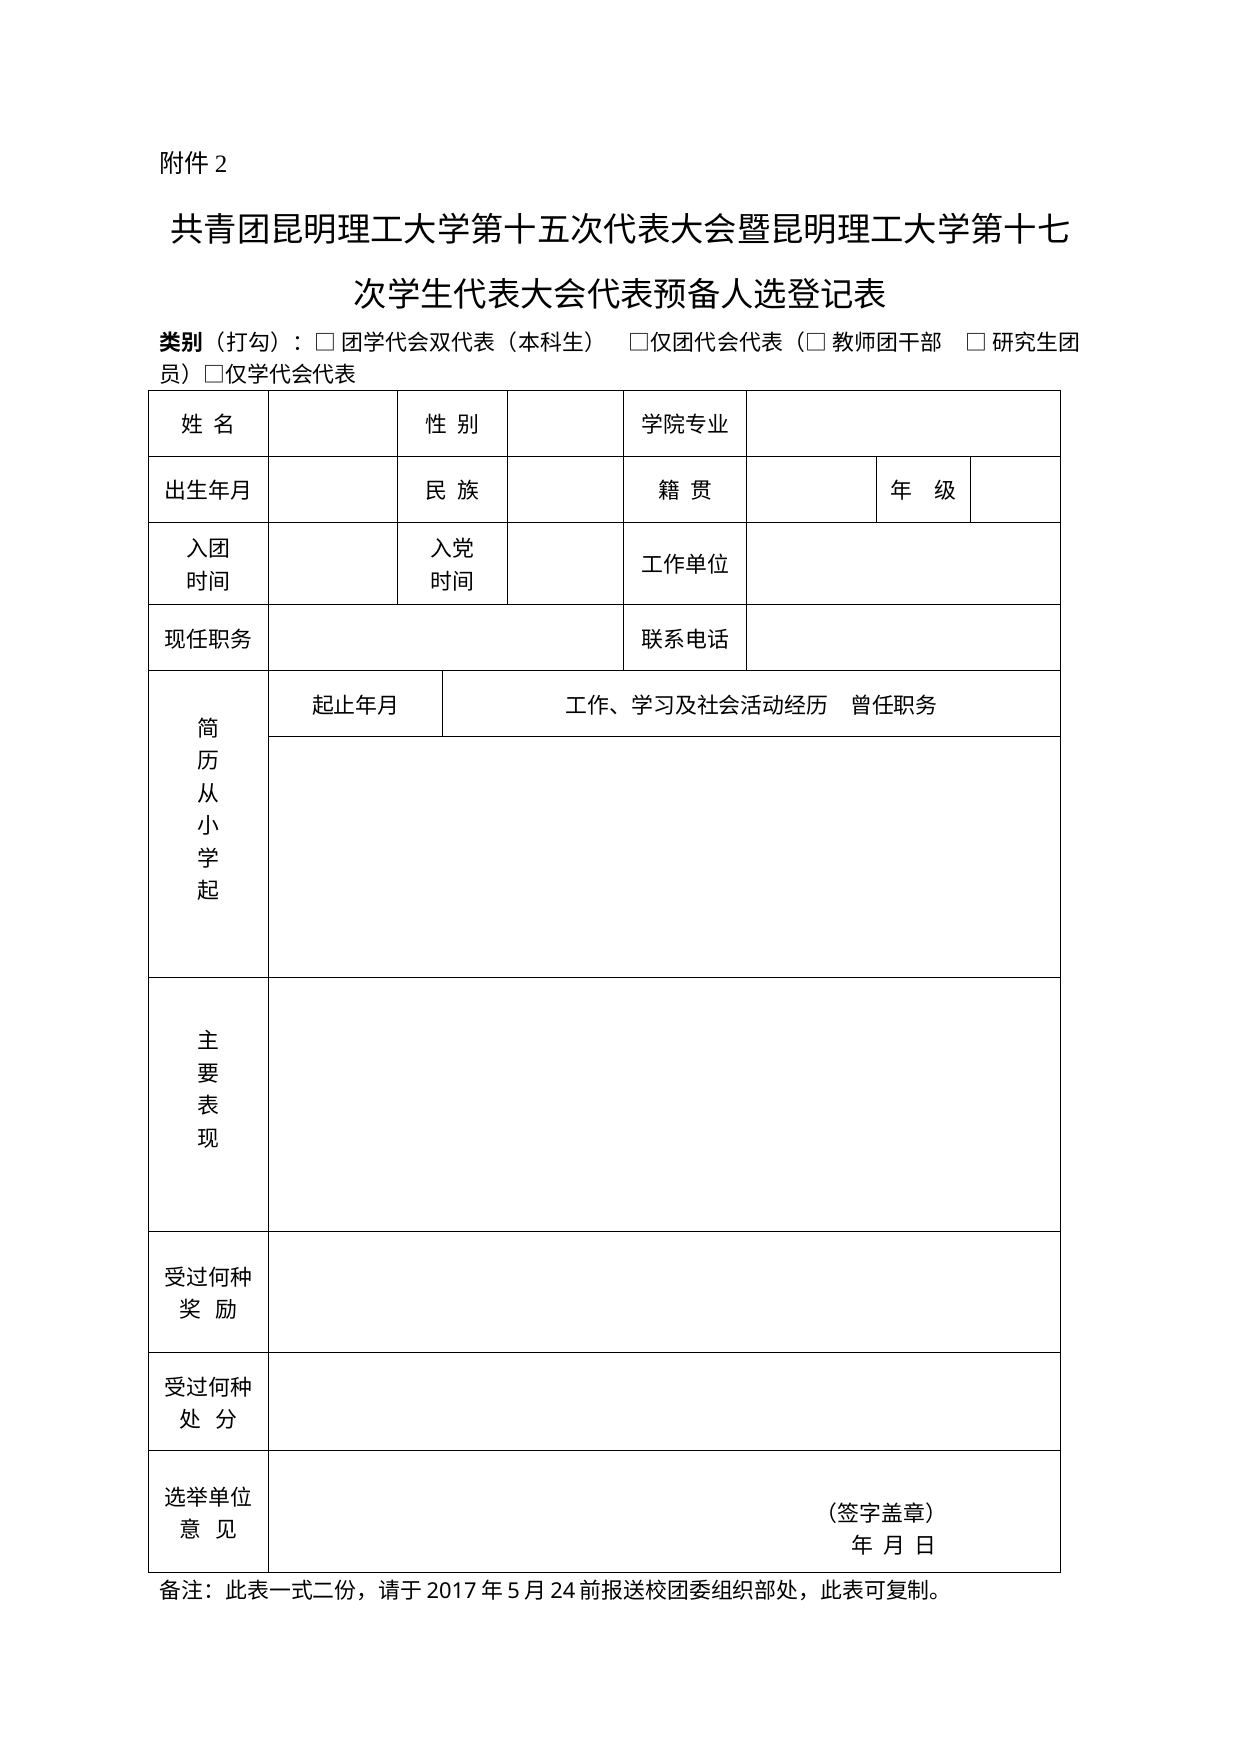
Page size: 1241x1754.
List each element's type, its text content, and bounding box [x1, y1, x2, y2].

table_cell [747, 605, 1060, 670]
table_header [508, 391, 623, 456]
table_cell 年 级 [877, 457, 970, 522]
text 类别（打勾）：□ 团学代会双代表（本科生） □仅团代会代表（□ 教师团干部 □ 研究生团员）□仅学代会代表 [159, 324, 1081, 389]
table_cell 起止年月 [269, 671, 442, 736]
table_cell [269, 457, 397, 522]
table_cell [747, 457, 876, 522]
table_cell 入团 时间 [149, 523, 268, 604]
table_cell [269, 1353, 1060, 1450]
table_cell 籍 贯 [624, 457, 746, 522]
table_header [269, 391, 397, 456]
table_cell 现任职务 [149, 605, 268, 670]
table_cell [971, 457, 1060, 522]
table_cell （签字盖章） 年 月 日 [269, 1451, 1060, 1572]
table_header 姓 名 [149, 391, 268, 456]
table_header 学院专业 [624, 391, 746, 456]
table_cell 受过何种奖 励 [149, 1232, 268, 1352]
table_header 性 别 [398, 391, 507, 456]
text 备注：此表一式二份，请于2017年5月24前报送校团委组织部处，此表可复制。 [159, 1573, 1081, 1605]
table_cell [747, 523, 1060, 604]
table_header [747, 391, 1060, 456]
table_cell [269, 523, 397, 604]
table_cell [269, 737, 1060, 977]
table_cell [508, 523, 623, 604]
table_cell [269, 978, 1060, 1231]
table_cell 工作单位 [624, 523, 746, 604]
table_cell 受过何种处 分 [149, 1353, 268, 1450]
table_cell 简 历 从 小 学 起 [149, 671, 268, 977]
table_cell 出生年月 [149, 457, 268, 522]
text 共青团昆明理工大学第十五次代表大会暨昆明理工大学第十七次学生代表大会代表预备人选登记表 [159, 194, 1081, 324]
text 附件2 [159, 129, 1081, 194]
table_cell 工作、学习及社会活动经历 曾任职务 [443, 671, 1060, 736]
table_cell 联系电话 [624, 605, 746, 670]
table_cell [508, 457, 623, 522]
table_cell 选举单位意 见 [149, 1451, 268, 1572]
table_cell [269, 1232, 1060, 1352]
table_cell [269, 605, 623, 670]
table_cell 主 要 表 现 [149, 978, 268, 1231]
table_cell 民 族 [398, 457, 507, 522]
table_cell 入党 时间 [398, 523, 507, 604]
